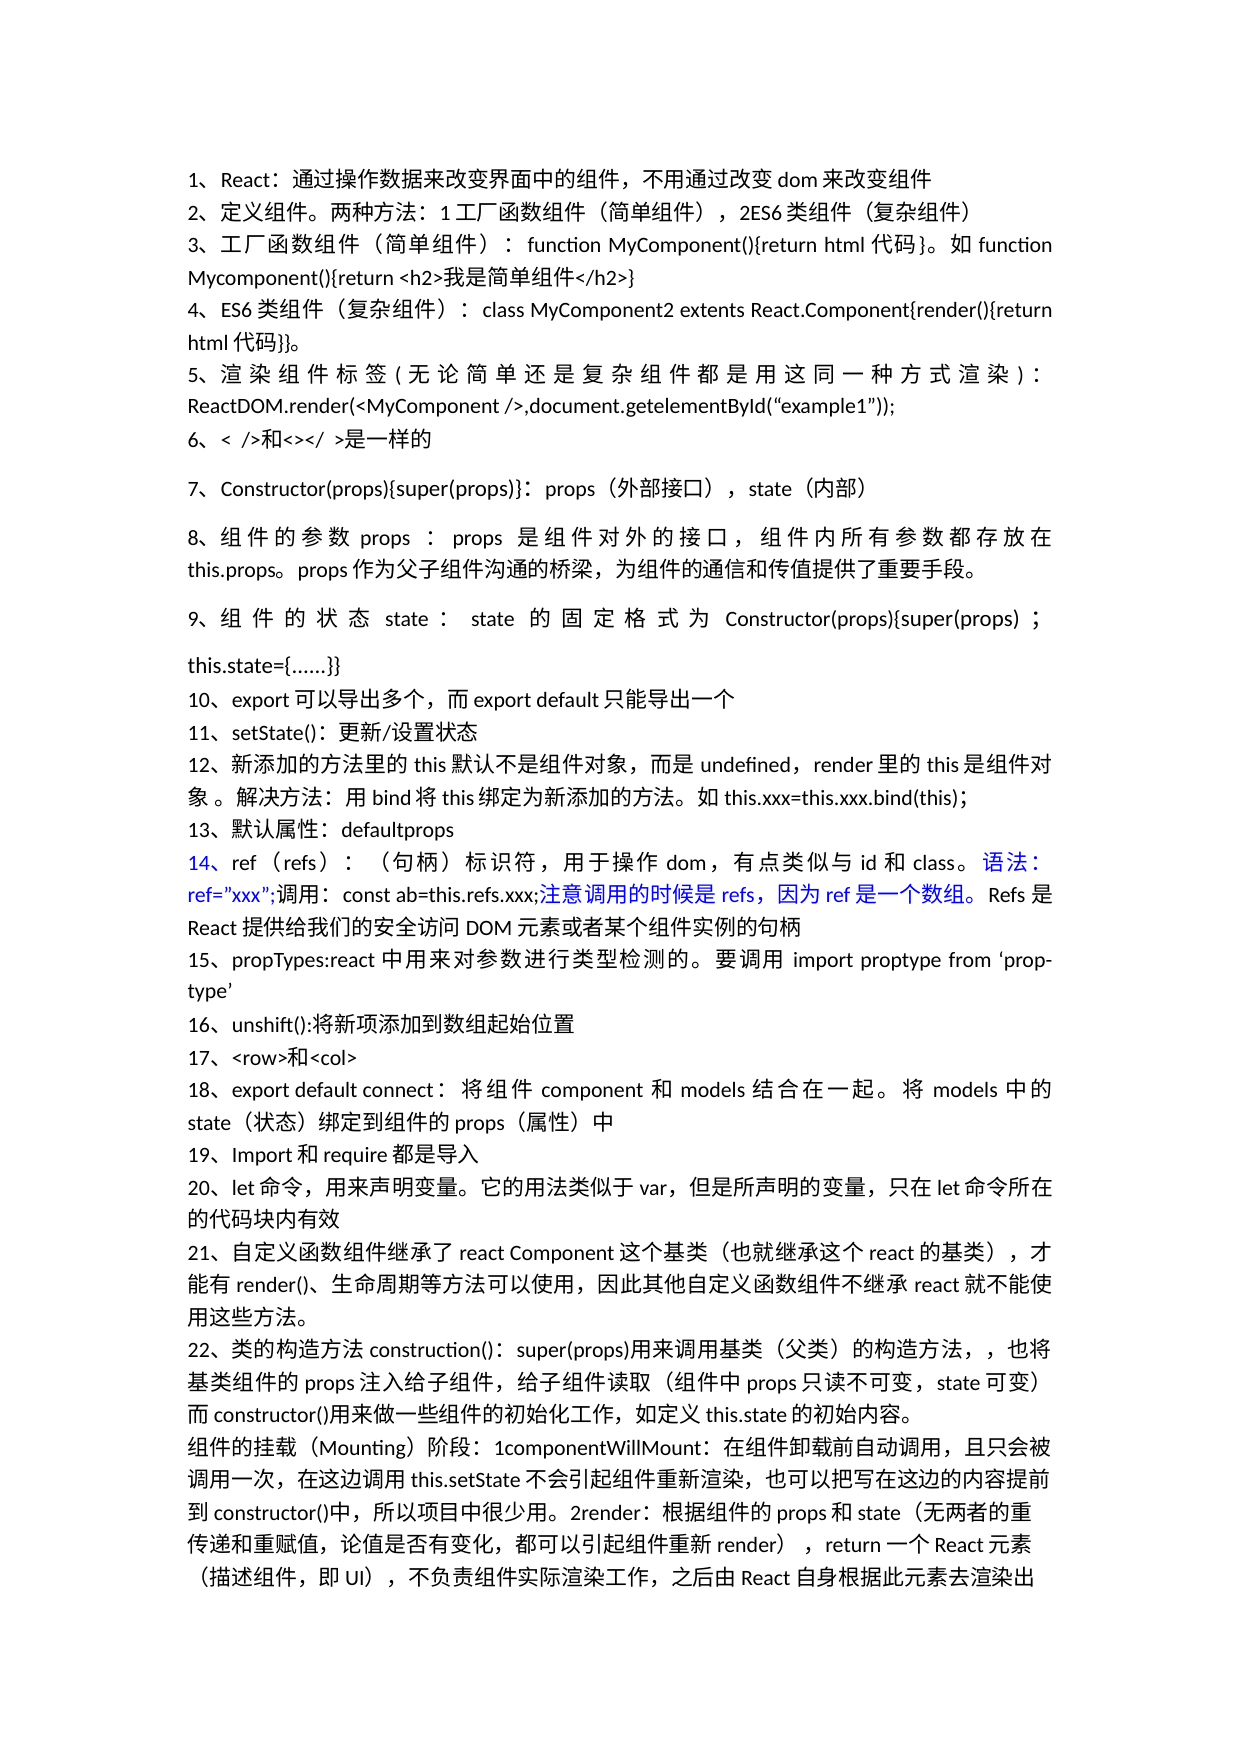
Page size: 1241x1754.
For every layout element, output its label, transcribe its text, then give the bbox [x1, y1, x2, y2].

list 类的构造方法construction()：super(props)用来调用基类（父类）的构造方法，，也将基类组件的props注入给子组件，给子组件读取（组件中props只读不可变，state可变），而constructor()用来做一些组件的初始化工作，如定义this.state的初始内容。 [187, 1332, 1053, 1429]
list export default connect：将组件component和models结合在一起。将models中的state（状态）绑定到组件的props（属性）中 [187, 1072, 1053, 1137]
list setState()：更新/设置状态 [187, 714, 1053, 747]
list Import和require都是导入 [187, 1137, 1053, 1169]
list propTypes:react中用来对参数进行类型检测的。要调用import proptype from ‘prop-type’ [187, 942, 1053, 1007]
list 渲染组件标签(无论简单还是复杂组件都是用这同一种方式渲染)：ReactDOM.render(<MyComponent />,document.getelementById(“example1”)); [187, 357, 1053, 422]
list <row>和<col> [187, 1039, 1053, 1072]
list 自定义函数组件继承了react Component这个基类（也就继承这个react的基类），才能有render()、生命周期等方法可以使用，因此其他自定义函数组件不继承react就不能使用这些方法。 [187, 1234, 1053, 1332]
list 默认属性：defaultprops [187, 812, 1053, 844]
list ref（refs）：（句柄）标识符，用于操作dom，有点类似与id和class。语法：ref=”xxx”;调用：const ab=this.refs.xxx;注意调用的时候是refs，因为ref是一个数组。Refs 是 React 提供给我们的安全访问 DOM 元素或者某个组件实例的句柄 [187, 844, 1053, 942]
list React：通过操作数据来改变界面中的组件，不用通过改变dom来改变组件 [187, 162, 1053, 194]
list < />和<></ >是一样的 [187, 422, 1053, 454]
list 工厂函数组件（简单组件）：function MyComponent(){return html代码}。如function Mycomponent(){return <h2>我是简单组件</h2>} [187, 227, 1053, 292]
list 新添加的方法里的this默认不是组件对象，而是undefined，render里的this是组件对象 。解决方法：用bind将this绑定为新添加的方法。如 this.xxx=this.xxx.bind(this)； [187, 747, 1053, 812]
list 定义组件。两种方法：1工厂函数组件（简单组件），2ES6类组件（复杂组件） [187, 194, 1053, 227]
list 组件的参数props ：props 是组件对外的接口，组件内所有参数都存放在this.props。props 作为父子组件沟通的桥梁，为组件的通信和传值提供了重要手段。 [187, 519, 1053, 584]
list ES6类组件（复杂组件）：class MyComponent2 extents React.Component{render(){return html代码}}。 [187, 292, 1053, 357]
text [187, 1429, 1053, 1592]
list unshift():将新项添加到数组起始位置 [187, 1007, 1053, 1039]
list let命令，用来声明变量。它的用法类似于var，但是所声明的变量，只在let命令所在的代码块内有效 [187, 1169, 1053, 1234]
list export可以导出多个，而export default只能导出一个 [187, 682, 1053, 714]
list 组件的状态state：state的固定格式为Constructor(props){super(props)；this.state={......}} [187, 584, 1053, 682]
list Constructor(props){super(props)}：props（外部接口），state（内部） [187, 454, 1053, 519]
